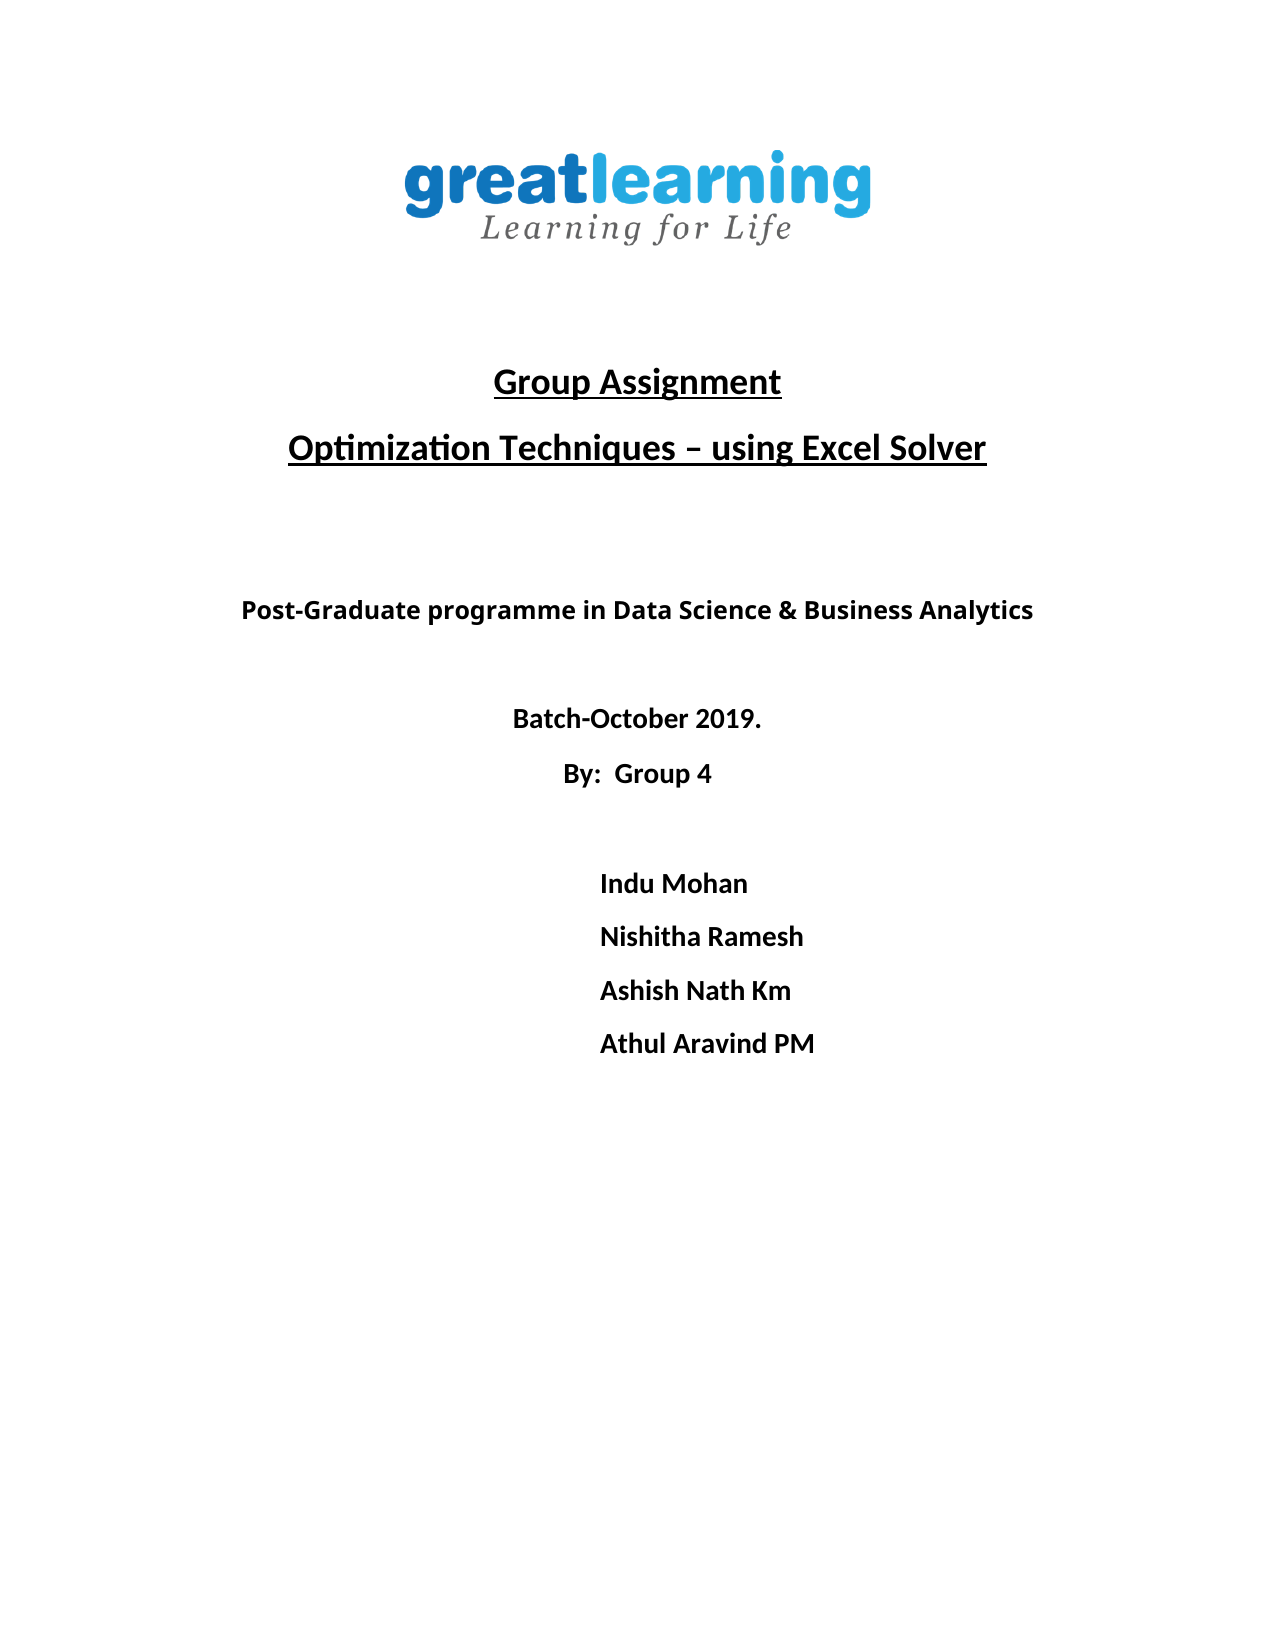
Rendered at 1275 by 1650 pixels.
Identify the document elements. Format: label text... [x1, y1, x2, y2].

text Indu Mohan [600, 865, 1125, 901]
text Group Assignment [150, 358, 1125, 404]
picture [404, 150, 871, 246]
text Athul Aravind PM [600, 1025, 1125, 1061]
text Optimization Techniques – using Excel Solver [150, 424, 1125, 470]
text By: Group 4 [150, 755, 1125, 791]
text Ashish Nath Km [600, 972, 1125, 1008]
text Batch-October 2019. [150, 700, 1125, 735]
text Post-Graduate programme in Data Science & Business Analytics [150, 593, 1125, 627]
text Nishitha Ramesh [600, 918, 1125, 954]
